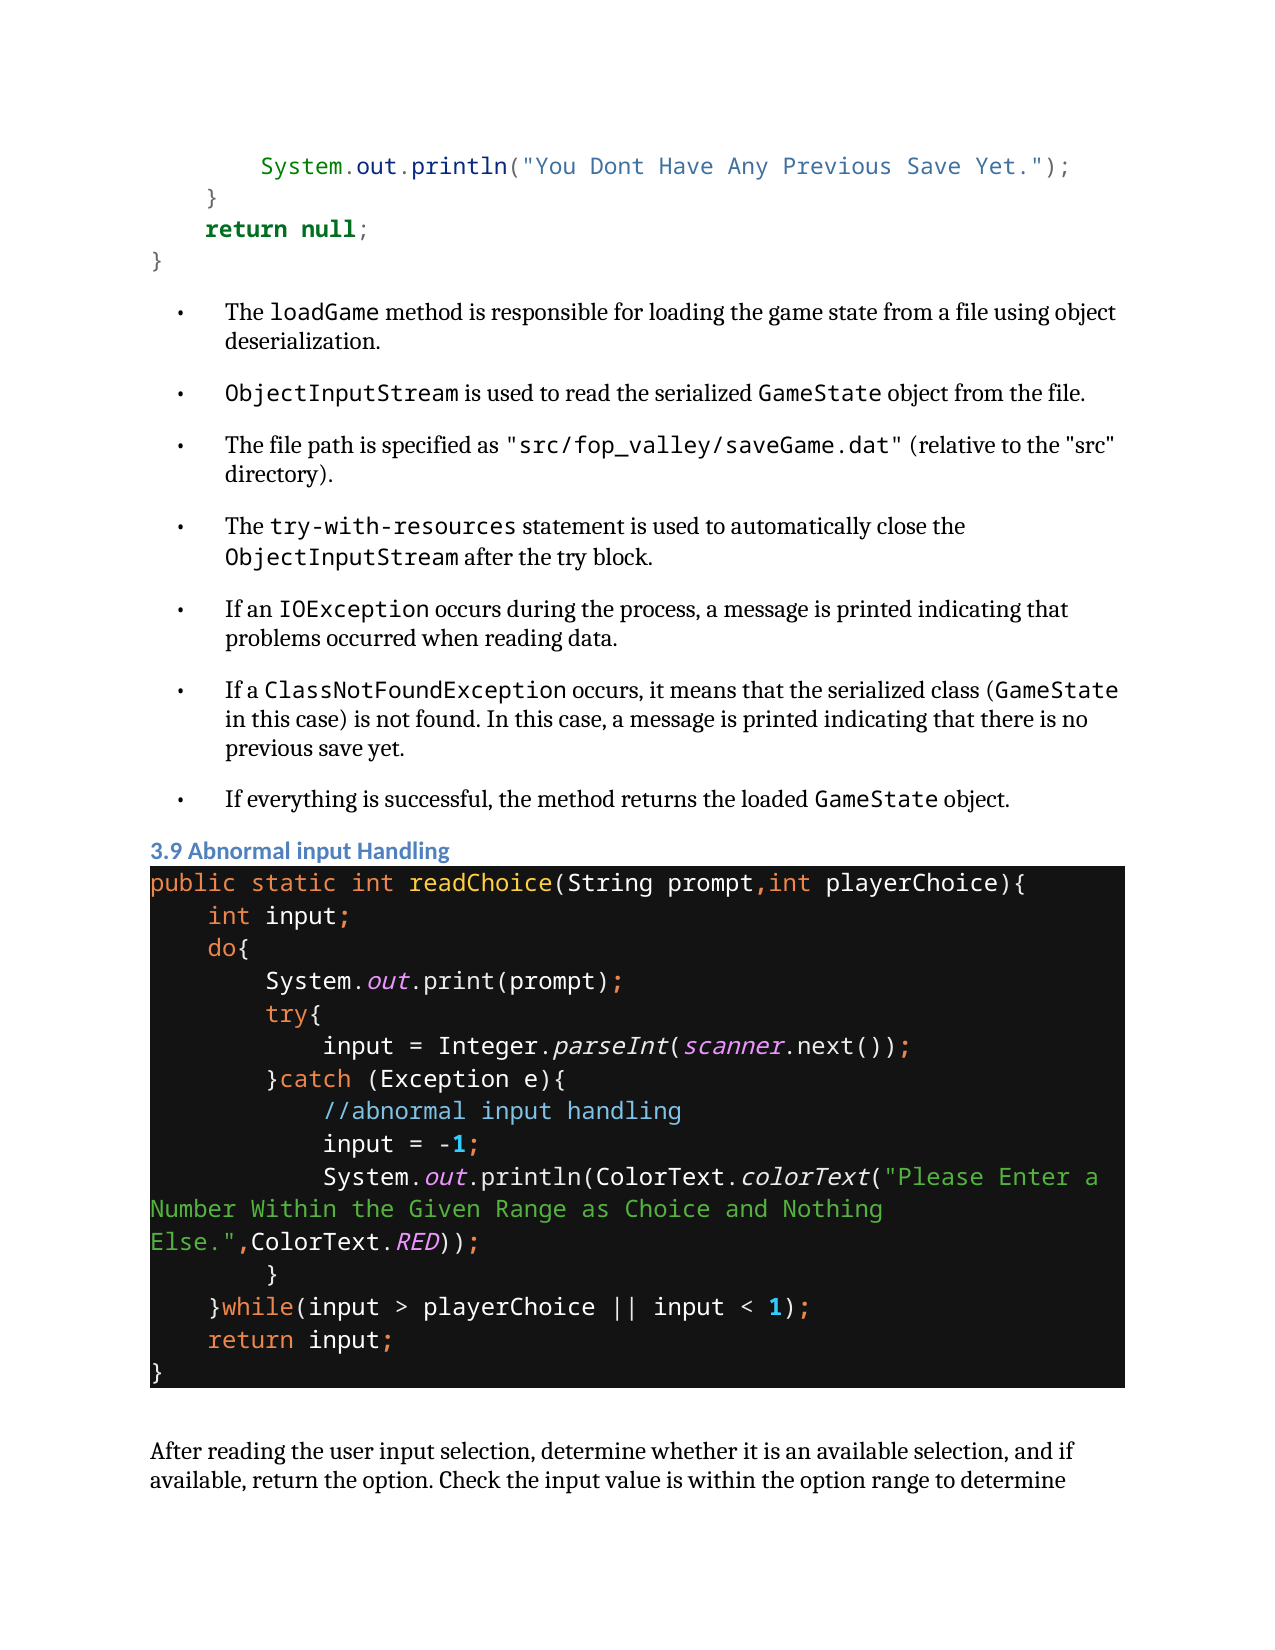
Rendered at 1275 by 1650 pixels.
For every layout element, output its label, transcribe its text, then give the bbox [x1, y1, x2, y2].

list The try-with-resources statement is used to automatically close the ObjectInputStream after the try block. [175, 509, 1125, 572]
list If an IOException occurs during the process, a message is printed indicating that problems occurred when reading data. [175, 593, 1125, 653]
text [150, 150, 1125, 275]
list ObjectInputStream is used to read the serialized GameState object from the file. [175, 377, 1125, 408]
list The loadGame method is responsible for loading the game state from a file using object deserialization. [175, 296, 1125, 356]
list If everything is successful, the method returns the loaded GameState object. [175, 783, 1125, 814]
subtitle 3.9 Abnormal input Handling [150, 835, 1125, 866]
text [150, 1437, 1125, 1495]
list The file path is specified as "src/fop_valley/saveGame.dat" (relative to the "src" directory). [175, 429, 1125, 489]
list If a ClassNotFoundException occurs, it means that the serialized class (GameState in this case) is not found. In this case, a message is printed indicating that there is no previous save yet. [175, 674, 1125, 762]
text public static int readChoice(String prompt,int playerChoice){ int input; do{ System.out.print(prompt); try{ input = Integer.parseInt(scanner.next()); }catch (Exception e){ //abnormal input handling input = -1; System.out.println(ColorText.colorText("Please Enter a Number Within the Given Range as Choice and Nothing Else.",ColorText.RED)); } }while(input > playerChoice || input < 1); return input; } [150, 866, 1125, 1388]
